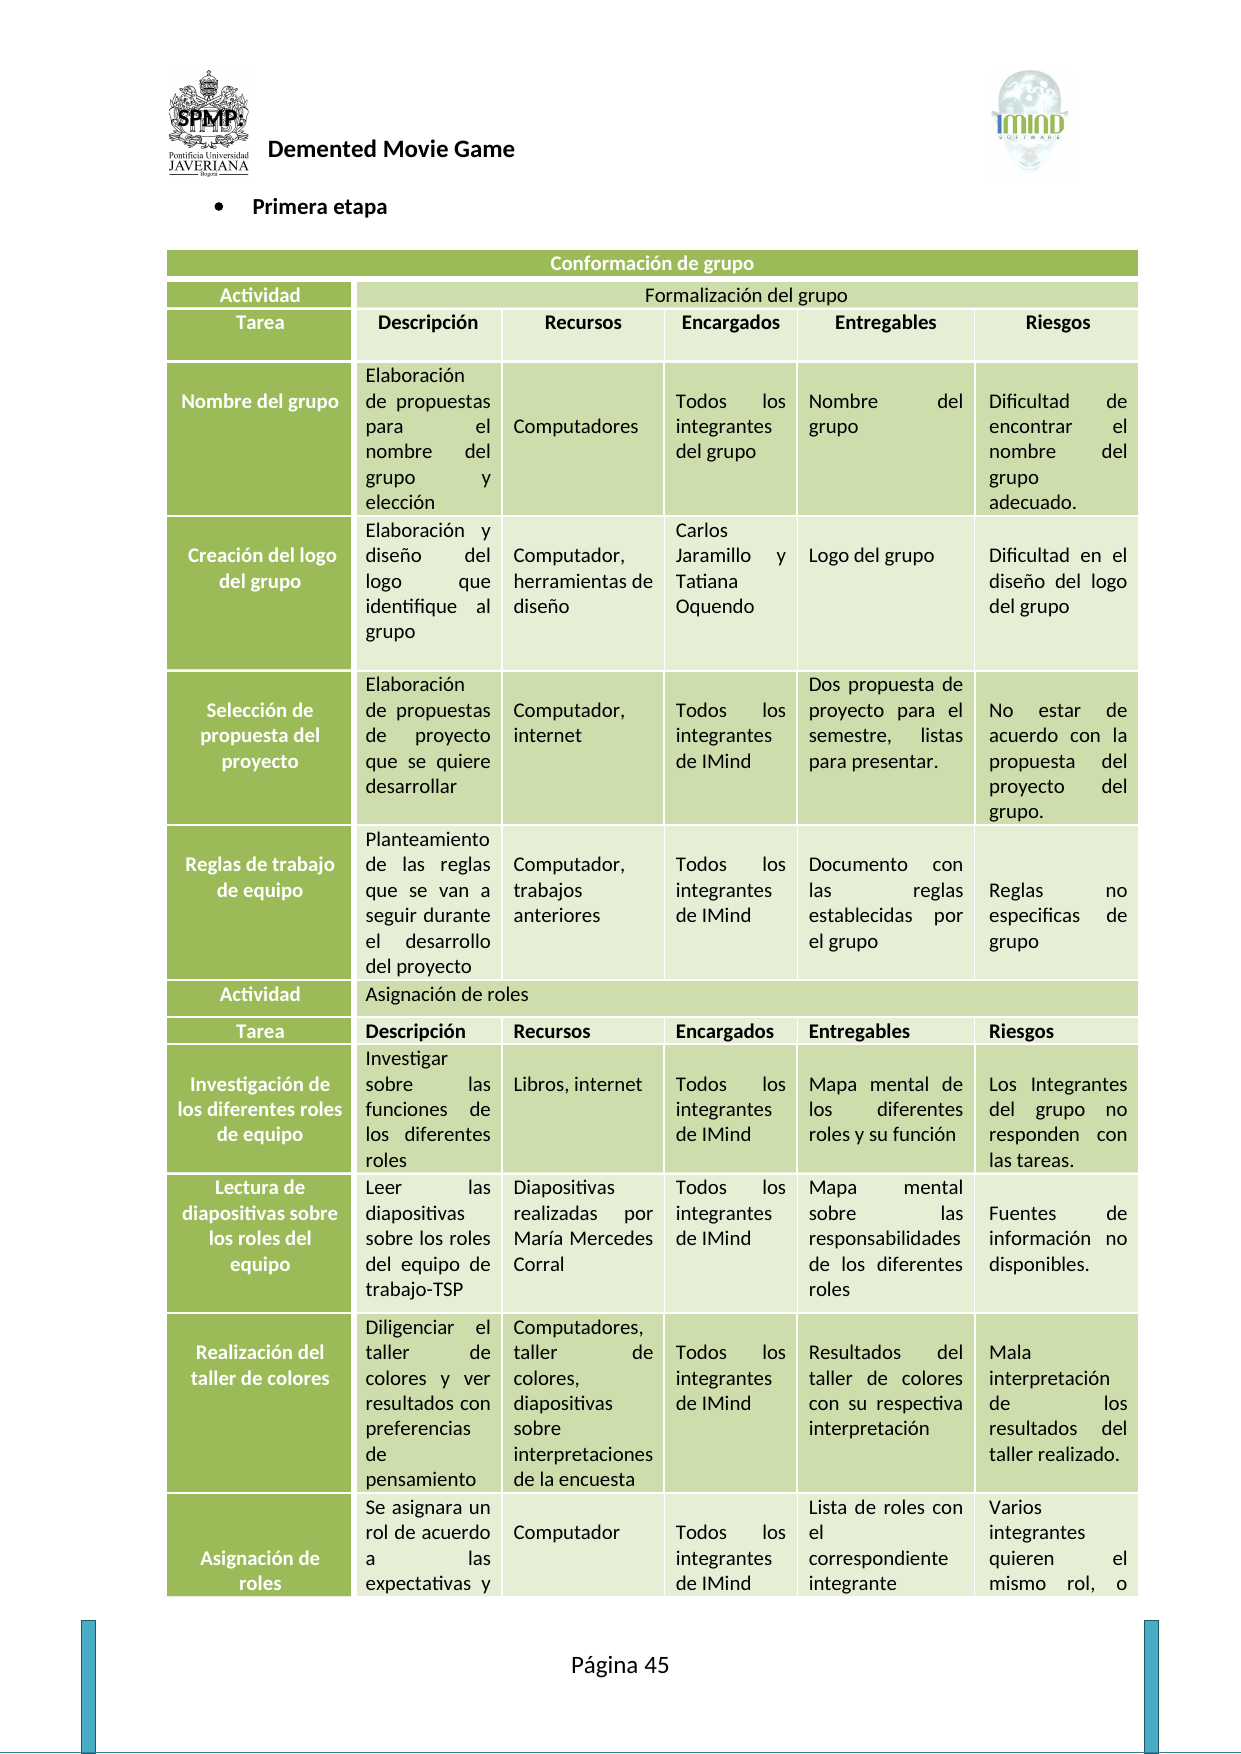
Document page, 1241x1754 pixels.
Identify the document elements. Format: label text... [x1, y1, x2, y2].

table_cell Todos los integrantes de IMind [665, 1494, 797, 1596]
table_cell Dos propuesta de proyecto para el semestre, listas para presentar. [798, 672, 974, 824]
table_cell Planteamiento de las reglas que se van a seguir durante el desarrollo del proyecto [357, 826, 501, 979]
table_cell Todos los integrantes de IMind [665, 1175, 797, 1312]
table_cell Computadores [503, 363, 663, 515]
table_cell Creación del logo del grupo [167, 517, 351, 669]
table_cell Actividad [167, 282, 351, 307]
table_cell Entregables [798, 1018, 974, 1043]
table_cell Varios integrantes quieren el mismo rol, o halla una mala asignación de los roles [975, 1494, 1138, 1596]
table_cell Recursos [503, 1018, 664, 1043]
table_cell Leer las diapositivas sobre los roles del equipo de trabajo-TSP [357, 1175, 501, 1312]
table_cell Fuentes de información no disponibles. [975, 1175, 1138, 1312]
table_cell Reglas no especificas de grupo [975, 826, 1138, 979]
table_cell Los Integrantes del grupo no responden con las tareas. [976, 1045, 1138, 1172]
table_header Conformación de grupo [167, 250, 1138, 276]
table_cell Documento con las reglas establecidas por el grupo [798, 826, 974, 979]
table_cell Actividad [167, 981, 351, 1016]
table_cell Formalización del grupo [357, 282, 1138, 307]
table_cell Dificultad en el diseño del logo del grupo [975, 517, 1138, 669]
table_cell Entregables [798, 310, 974, 360]
table_cell Computador, internet [503, 672, 663, 824]
table_cell Computadores, taller de colores, diapositivas sobre interpretaciones de la encuesta [503, 1314, 663, 1492]
table_cell Investigar sobre las funciones de los diferentes roles [357, 1045, 501, 1172]
table_cell Todos los integrantes del grupo [665, 363, 796, 515]
table_cell Asignación de roles [167, 1494, 351, 1596]
table_cell Todos los integrantes de IMind [665, 1314, 796, 1492]
list Primera etapa [215, 192, 1063, 220]
table_cell Asignación de roles [357, 981, 1138, 1016]
table_cell No estar de acuerdo con la propuesta del proyecto del grupo. [976, 672, 1138, 824]
table_cell Recursos [503, 310, 664, 360]
picture [168, 70, 249, 177]
table_cell Diapositivas realizadas por María Mercedes Corral [503, 1175, 664, 1312]
table_cell Tarea [167, 310, 351, 360]
table_cell Reglas de trabajo de equipo [167, 826, 351, 979]
table_cell Nombre del grupo [167, 363, 351, 515]
table_cell Computador, herramientas de diseño [503, 517, 664, 669]
table_cell Encargados [665, 310, 797, 360]
table_cell Nombre del grupo [798, 363, 974, 515]
table_cell Mala interpretación de los resultados del taller realizado. [976, 1314, 1138, 1492]
table_cell Tarea [167, 1018, 351, 1043]
picture [990, 70, 1075, 177]
table_cell Mapa mental sobre las responsabilidades de los diferentes roles [798, 1175, 974, 1312]
table_cell Descripción [357, 1018, 501, 1043]
table_cell Diligenciar el taller de colores y ver resultados con preferencias de pensamiento [357, 1314, 501, 1492]
table_cell Lista de roles con el correspondiente integrante responsable de dicho rol [798, 1494, 974, 1596]
table_cell Dificultad de encontrar el nombre del grupo adecuado. [976, 363, 1138, 515]
table_cell Todos los integrantes de IMind [665, 672, 796, 824]
table_cell Computador, trabajos anteriores [503, 826, 664, 979]
table_cell Resultados del taller de colores con su respectiva interpretación [798, 1314, 974, 1492]
table_cell Carlos Jaramillo y Tatiana Oquendo [665, 517, 797, 669]
table_cell Selección de propuesta del proyecto [167, 672, 351, 824]
table_cell Riesgos [975, 1018, 1138, 1043]
table_cell Lectura de diapositivas sobre los roles del equipo [167, 1175, 351, 1312]
table_cell Elaboración de propuestas de proyecto que se quiere desarrollar [357, 672, 501, 824]
table_cell Se asignara un rol de acuerdo a las expectativas y habilidades de cada integrante. [357, 1494, 501, 1596]
table_cell Elaboración de propuestas para el nombre del grupo y elección [357, 363, 501, 515]
table_cell Logo del grupo [798, 517, 974, 669]
table_cell Encargados [665, 1018, 797, 1043]
table_cell Descripción [357, 310, 501, 360]
table_cell Mapa mental de los diferentes roles y su función [798, 1045, 974, 1172]
table_cell Computador [503, 1494, 664, 1596]
table_cell Todos los integrantes de IMind [665, 1045, 796, 1172]
table_cell Libros, internet [503, 1045, 663, 1172]
table_cell Elaboración y diseño del logo que identifique al grupo [357, 517, 501, 669]
table_cell Investigación de los diferentes roles de equipo [167, 1045, 351, 1172]
table_cell Riesgos [975, 310, 1138, 360]
table_cell Realización del taller de colores [167, 1314, 351, 1492]
table_cell Todos los integrantes de IMind [665, 826, 797, 979]
